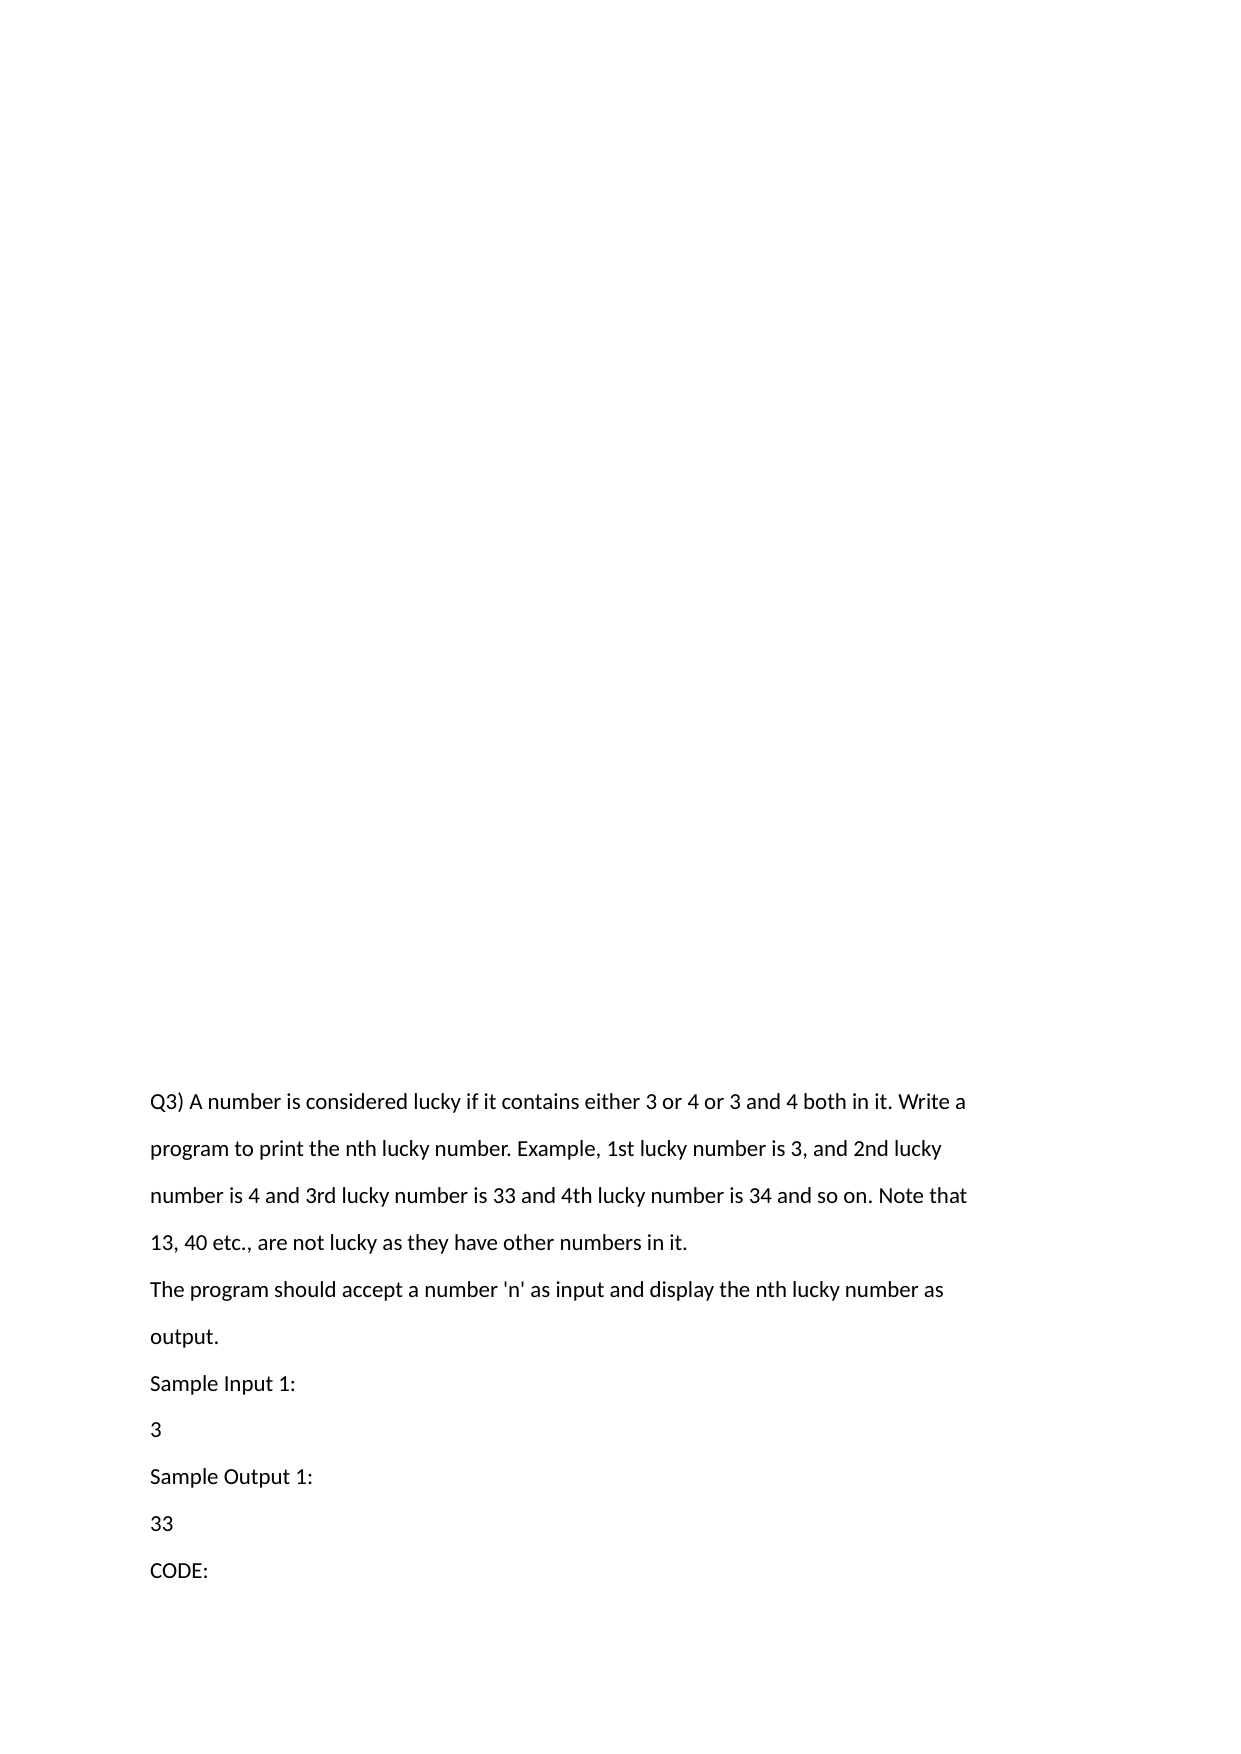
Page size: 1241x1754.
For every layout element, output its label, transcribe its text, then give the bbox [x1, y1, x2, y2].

text CODE: [150, 1556, 1090, 1584]
text Sample Input 1: [150, 1369, 1090, 1397]
text number is 4 and 3rd lucky number is 33 and 4th lucky number is 34 and so on. Note that [150, 1181, 1090, 1209]
text 13, 40 etc., are not lucky as they have other numbers in it. [150, 1228, 1090, 1256]
text program to print the nth lucky number. Example, 1st lucky number is 3, and 2nd lucky [150, 1134, 1090, 1162]
text output. [150, 1322, 1090, 1350]
text Q3) A number is considered lucky if it contains either 3 or 4 or 3 and 4 both in it. Write a [150, 1087, 1090, 1116]
text Sample Output 1: [150, 1462, 1090, 1491]
text 3 [150, 1416, 1090, 1444]
text The program should accept a number 'n' as input and display the nth lucky number as [150, 1275, 1090, 1303]
text 33 [150, 1509, 1090, 1537]
